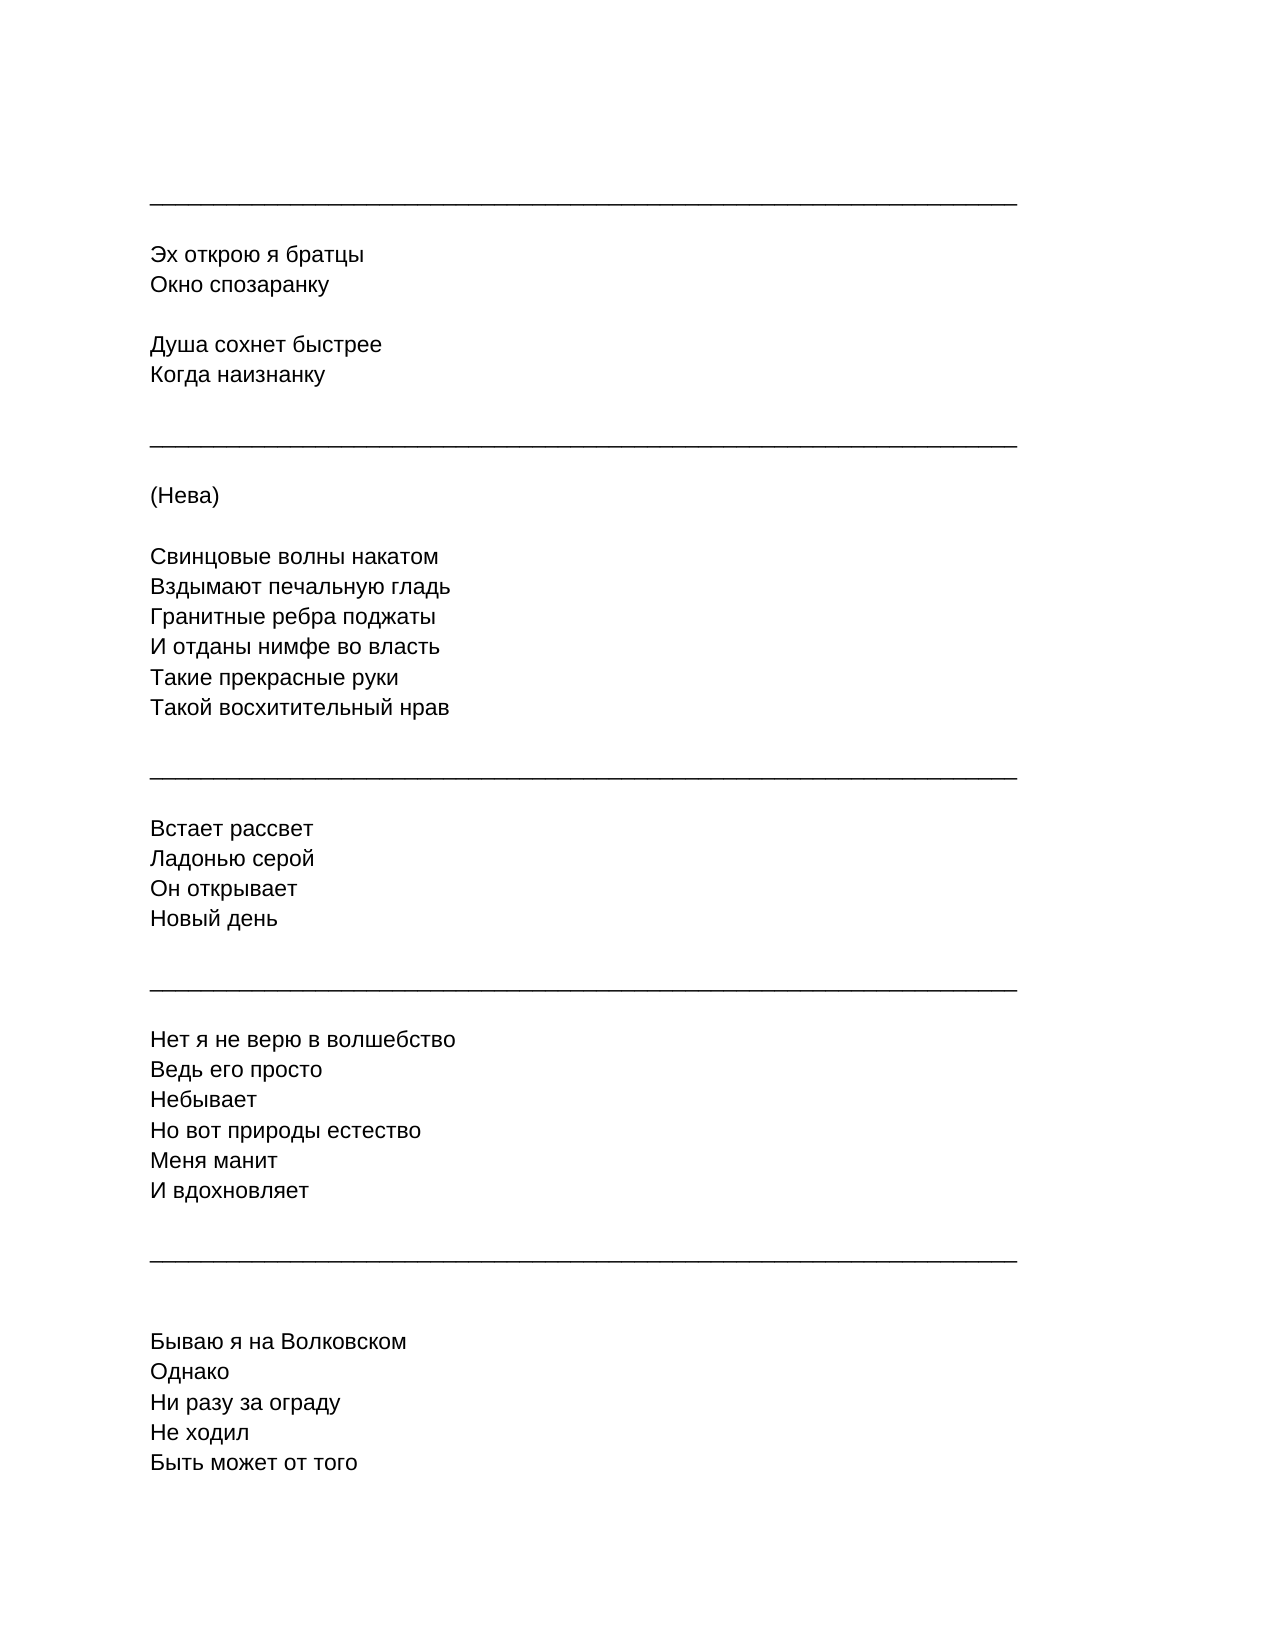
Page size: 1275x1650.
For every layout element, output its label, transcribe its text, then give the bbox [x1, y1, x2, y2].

text Душа сохнет быстрее [150, 331, 1125, 358]
text Такой восхитительный нрав [150, 694, 1125, 720]
text Он открывает [150, 875, 1125, 901]
text Ведь его просто [150, 1056, 1125, 1083]
text ____________________________________________________________________ [150, 180, 1125, 207]
text И вдохновляет [150, 1177, 1125, 1203]
text Свинцовые волны накатом [150, 543, 1125, 569]
text Ни разу за ограду [150, 1388, 1125, 1415]
text Вздымают печальную гладь [150, 573, 1125, 599]
text Нет я не верю в волшебство [150, 1026, 1125, 1052]
text Меня манит [150, 1147, 1125, 1173]
text Окно спозаранку [150, 271, 1125, 297]
text Не ходил [150, 1419, 1125, 1445]
text ____________________________________________________________________ [150, 1237, 1125, 1264]
text Эх открою я братцы [150, 241, 1125, 267]
text Бываю я на Волковском [150, 1328, 1125, 1354]
text Встает рассвет [150, 814, 1125, 841]
text И отданы нимфе во власть [150, 633, 1125, 660]
text Но вот природы естество [150, 1117, 1125, 1143]
text ____________________________________________________________________ [150, 966, 1125, 992]
text (Нева) [150, 482, 1125, 509]
text Ладонью серой [150, 845, 1125, 871]
text Небывает [150, 1086, 1125, 1113]
text Быть может от того [150, 1449, 1125, 1475]
text Гранитные ребра поджаты [150, 603, 1125, 629]
text Однако [150, 1358, 1125, 1385]
text Такие прекрасные руки [150, 663, 1125, 690]
text Новый день [150, 905, 1125, 932]
text Когда наизнанку [150, 361, 1125, 388]
text ____________________________________________________________________ [150, 754, 1125, 781]
text ____________________________________________________________________ [150, 422, 1125, 448]
